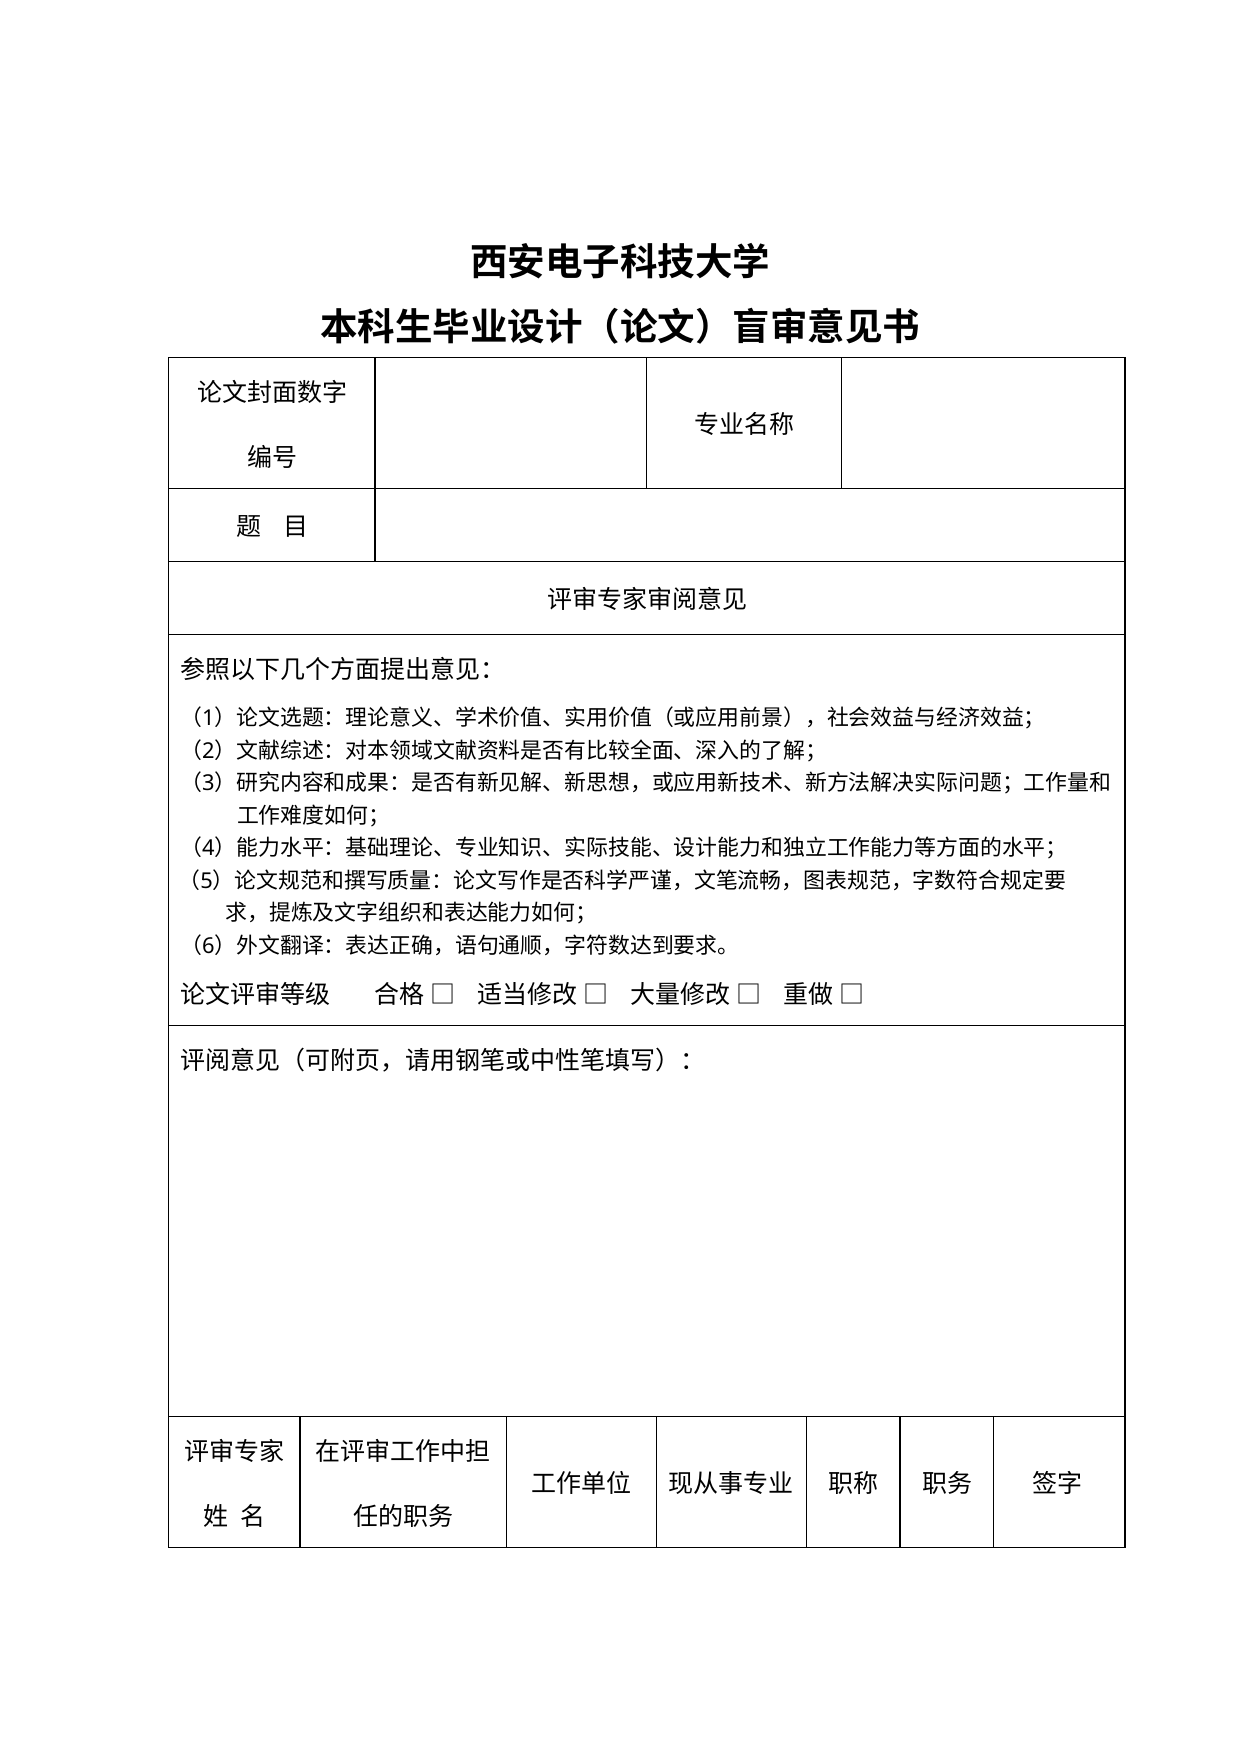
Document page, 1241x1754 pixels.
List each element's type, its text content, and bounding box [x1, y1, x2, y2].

table_header 论文封面数字 编号 [169, 358, 374, 488]
text 西安电子科技大学 [187, 227, 1053, 292]
table_cell [376, 489, 1124, 561]
table_cell 在评审工作中担任的职务 [301, 1417, 506, 1547]
table_header [842, 358, 1124, 488]
table_cell 现从事专业 [657, 1417, 806, 1547]
table_cell 题 目 [169, 489, 374, 561]
table_cell 职务 [901, 1417, 993, 1547]
table_cell 签字 [994, 1417, 1124, 1547]
table_cell 职称 [807, 1417, 899, 1547]
table_cell 工作单位 [507, 1417, 656, 1547]
table_cell 参照以下几个方面提出意见： （1）论文选题：理论意义、学术价值、实用价值（或应用前景），社会效益与经济效益； （2）文献综述：对本领域文献资料是否有比较全面、深入的了解； （3）研究内容和成果：是否有新见解、新思想，或应用新技术、新方法解决实际问题；工作量和工作难度如何； （4）能力水平：基础理论、专业知识、实际技能、设计能力和独立工作能力等方面的水平； （5）论文规范和撰写质量：论文写作是否科学严谨，文笔流畅，图表规范，字数符合规定要 求，提炼及文字组织和表达能力如何； （6）外文翻译：表达正确，语句通顺，字符数达到要求。 论文评审等级 合格 □ 适当修改 □ 大量修改 □ 重做 □ [169, 635, 1124, 1025]
table_cell 评阅意见（可附页，请用钢笔或中性笔填写）： [169, 1026, 1124, 1416]
text 本科生毕业设计（论文）盲审意见书 [187, 292, 1053, 357]
table_cell 评审专家 姓 名 [169, 1417, 299, 1547]
table_cell 评审专家审阅意见 [169, 562, 1124, 634]
table_header 专业名称 [647, 358, 841, 488]
table_header [376, 358, 646, 488]
